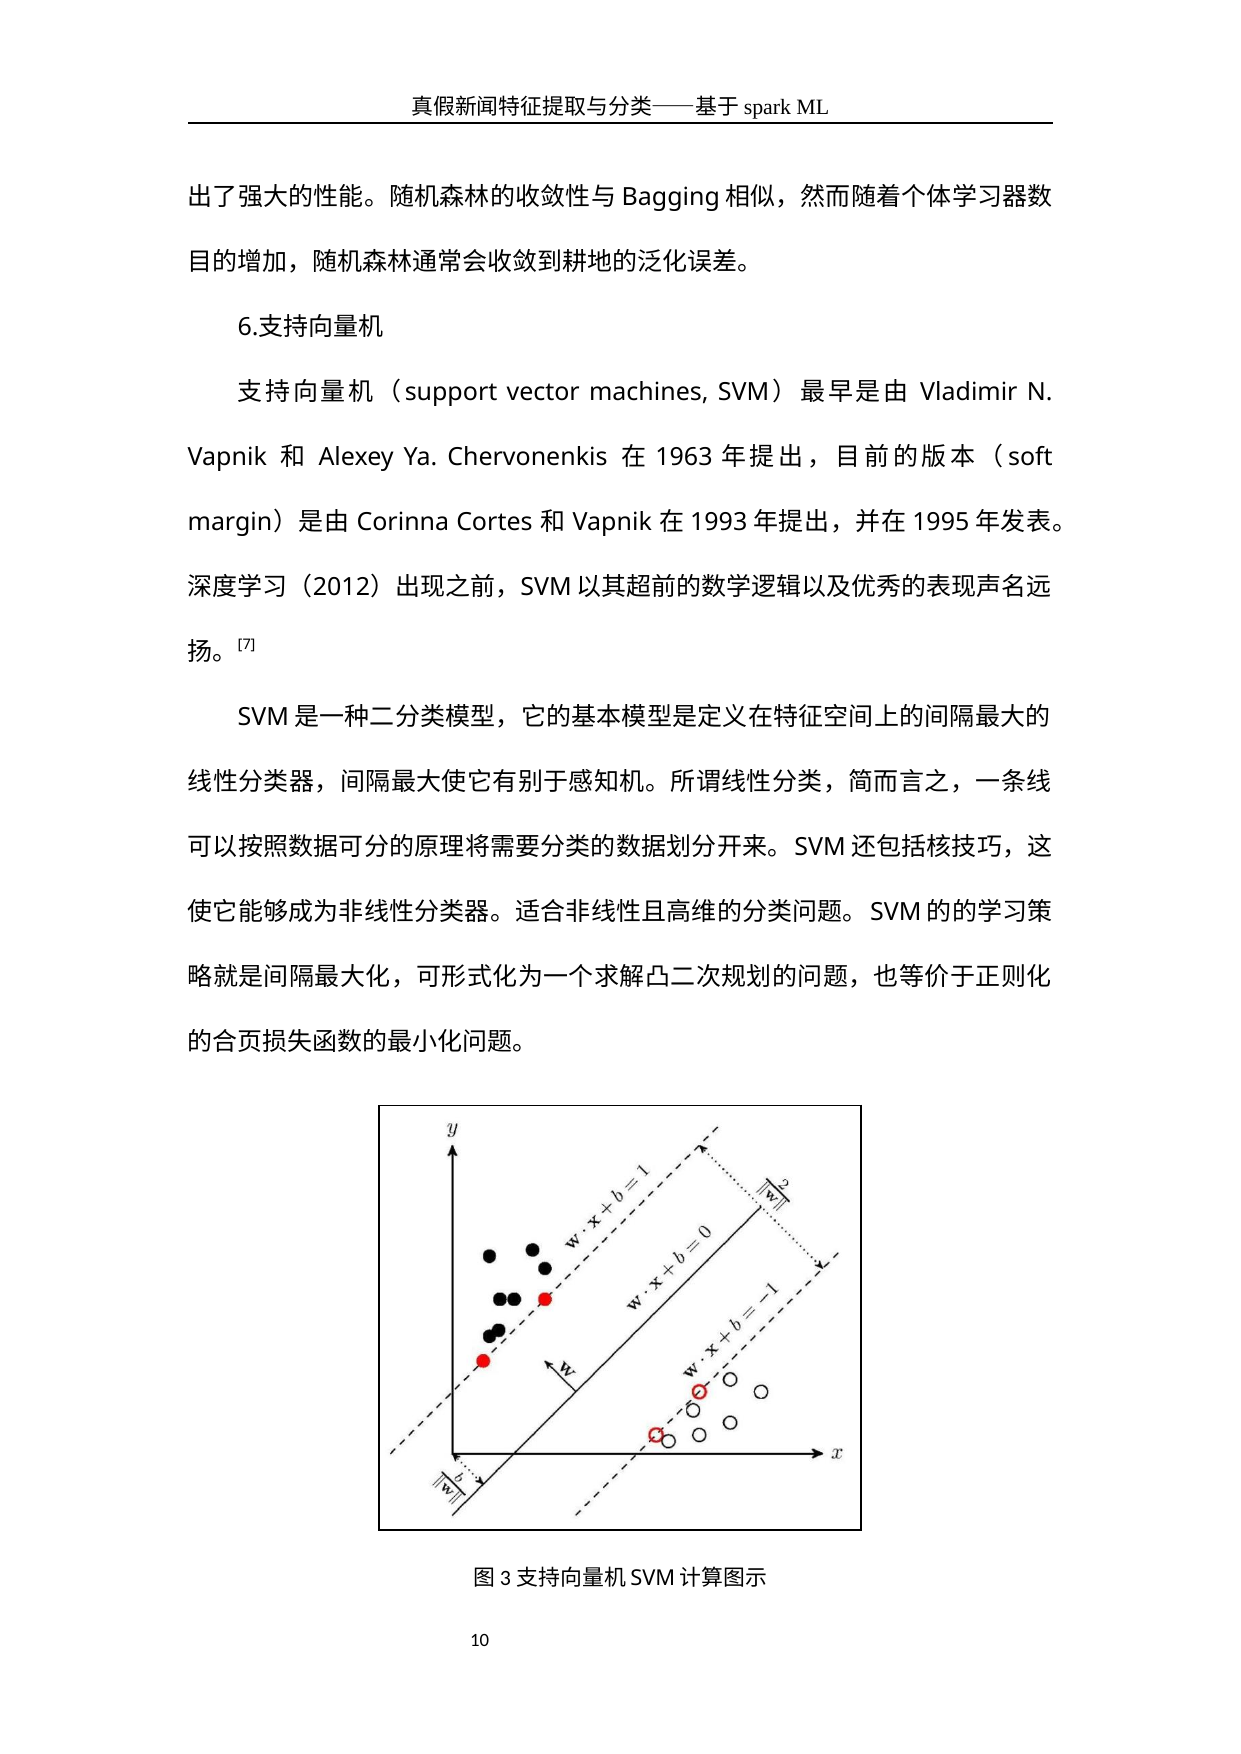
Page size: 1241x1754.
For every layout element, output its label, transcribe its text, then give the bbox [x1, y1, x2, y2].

text 6.支持向量机 [187, 292, 1053, 357]
text SVM是一种二分类模型，它的基本模型是定义在特征空间上的间隔最大的线性分类器，间隔最大使它有别于感知机。所谓线性分类，简而言之，一条线可以按照数据可分的原理将需要分类的数据划分开来。SVM还包括核技巧，这使它能够成为非线性分类器。适合非线性且高维的分类问题。SVM的的学习策略就是间隔最大化，可形式化为一个求解凸二次规划的问题，也等价于正则化的合页损失函数的最小化问题。 [187, 682, 1053, 1072]
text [187, 162, 1053, 292]
text 支持向量机（support vector machines, SVM）最早是由 Vladimir N. Vapnik 和 Alexey Ya. Chervonenkis 在1963年提出，目前的版本（soft margin）是由 Corinna Cortes 和 Vapnik 在1993年提出，并在1995年发表。深度学习（2012）出现之前，SVM以其超前的数学逻辑以及优秀的表现声名远扬。[7] [187, 357, 1053, 682]
text 图3 支持向量机SVM计算图示 [187, 1559, 1053, 1592]
picture [380, 1106, 860, 1529]
